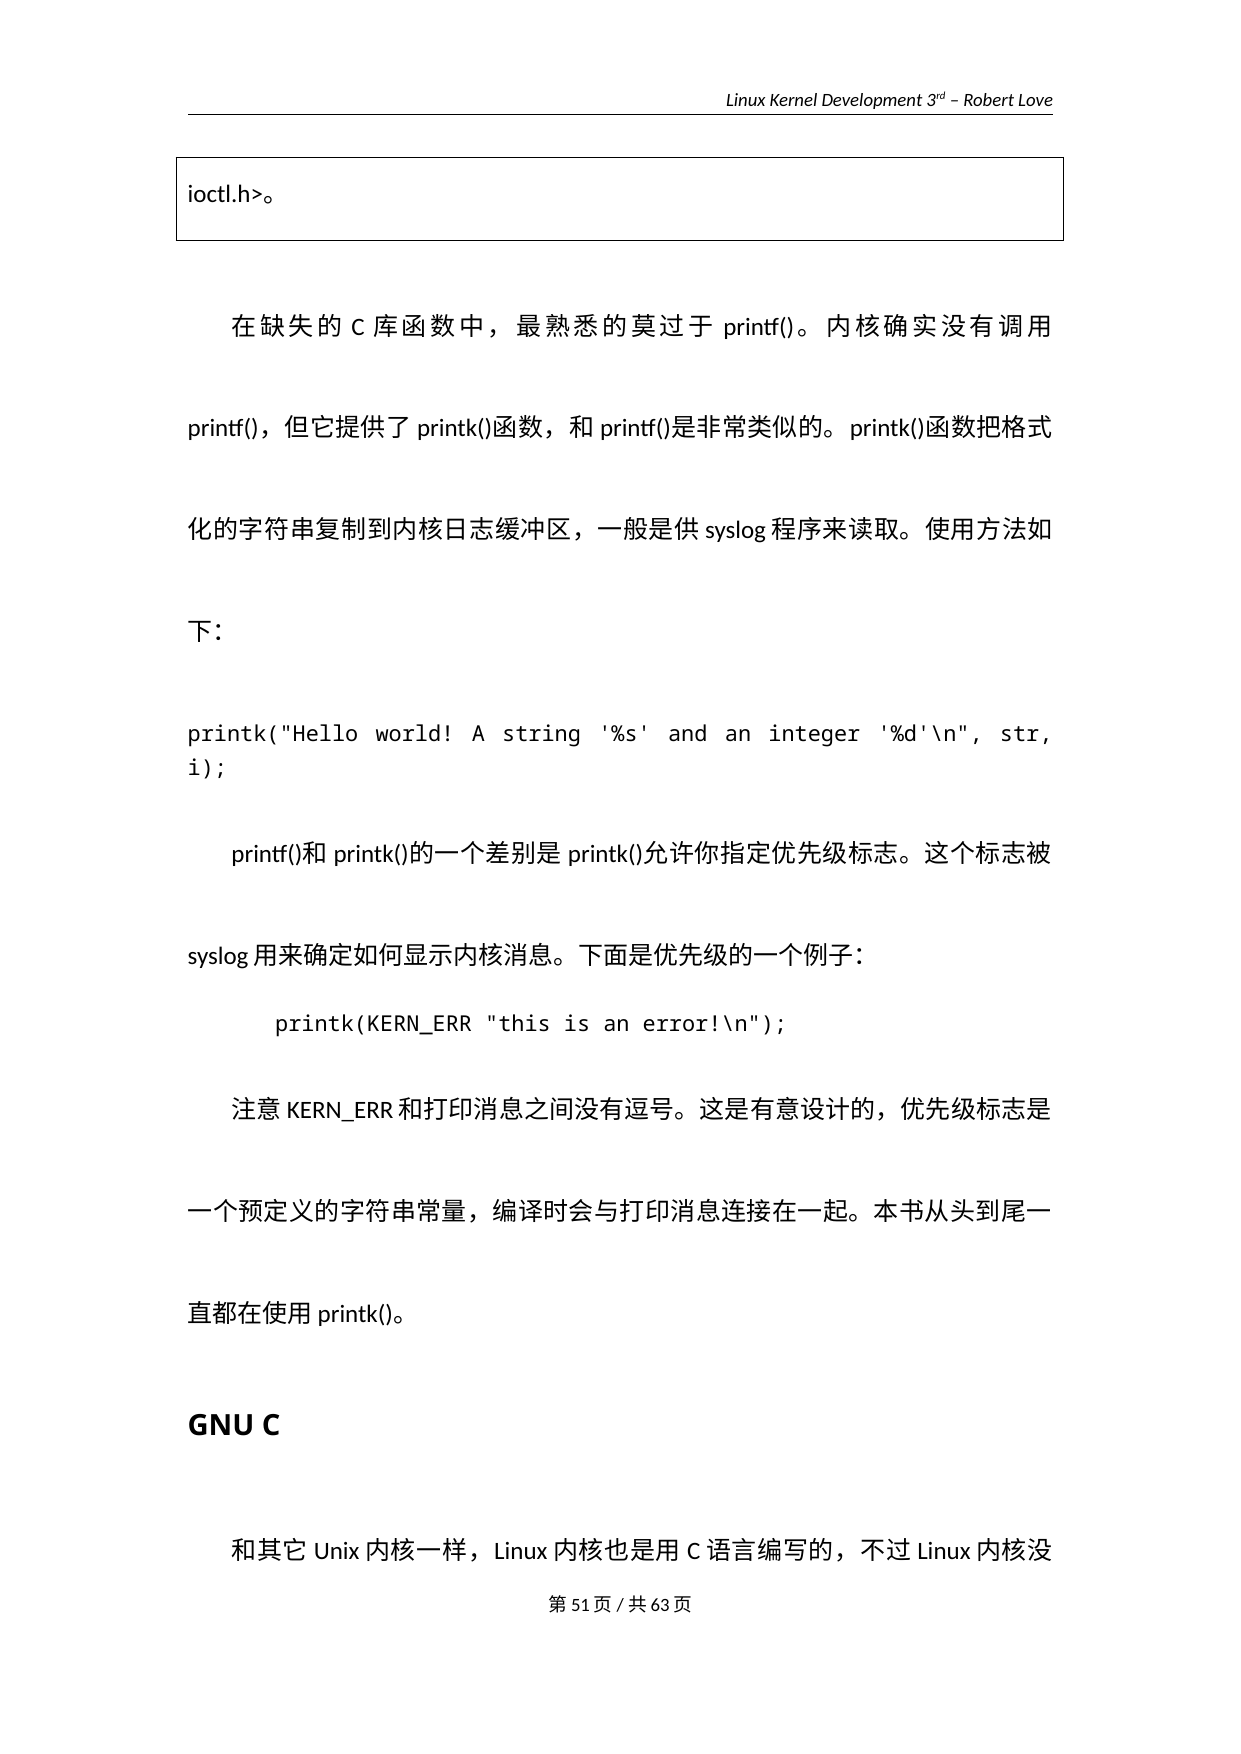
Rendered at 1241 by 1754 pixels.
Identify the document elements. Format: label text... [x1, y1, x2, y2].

text 在缺失的C库函数中，最熟悉的莫过于printf()。内核确实没有调用printf()，但它提供了printk()函数，和printf()是非常类似的。printk()函数把格式化的字符串复制到内核日志缓冲区，一般是供syslog程序来读取。使用方法如下： [187, 290, 1053, 664]
text printk(KERN_ERR "this is an error!\n"); [231, 1006, 1053, 1039]
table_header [177, 158, 1063, 240]
subtitle GNU C [187, 1390, 1053, 1458]
text printf()和printk()的一个差别是printk()允许你指定优先级标志。这个标志被syslog用来确定如何显示内核消息。下面是优先级的一个例子： [187, 818, 1053, 987]
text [187, 1514, 1053, 1582]
text 注意KERN_ERR和打印消息之间没有逗号。这是有意设计的，优先级标志是一个预定义的字符串常量，编译时会与打印消息连接在一起。本书从头到尾一直都在使用printk()。 [187, 1073, 1053, 1345]
text printk("Hello world! A string '%s' and an integer '%d'\n", str, i); [187, 716, 1053, 784]
